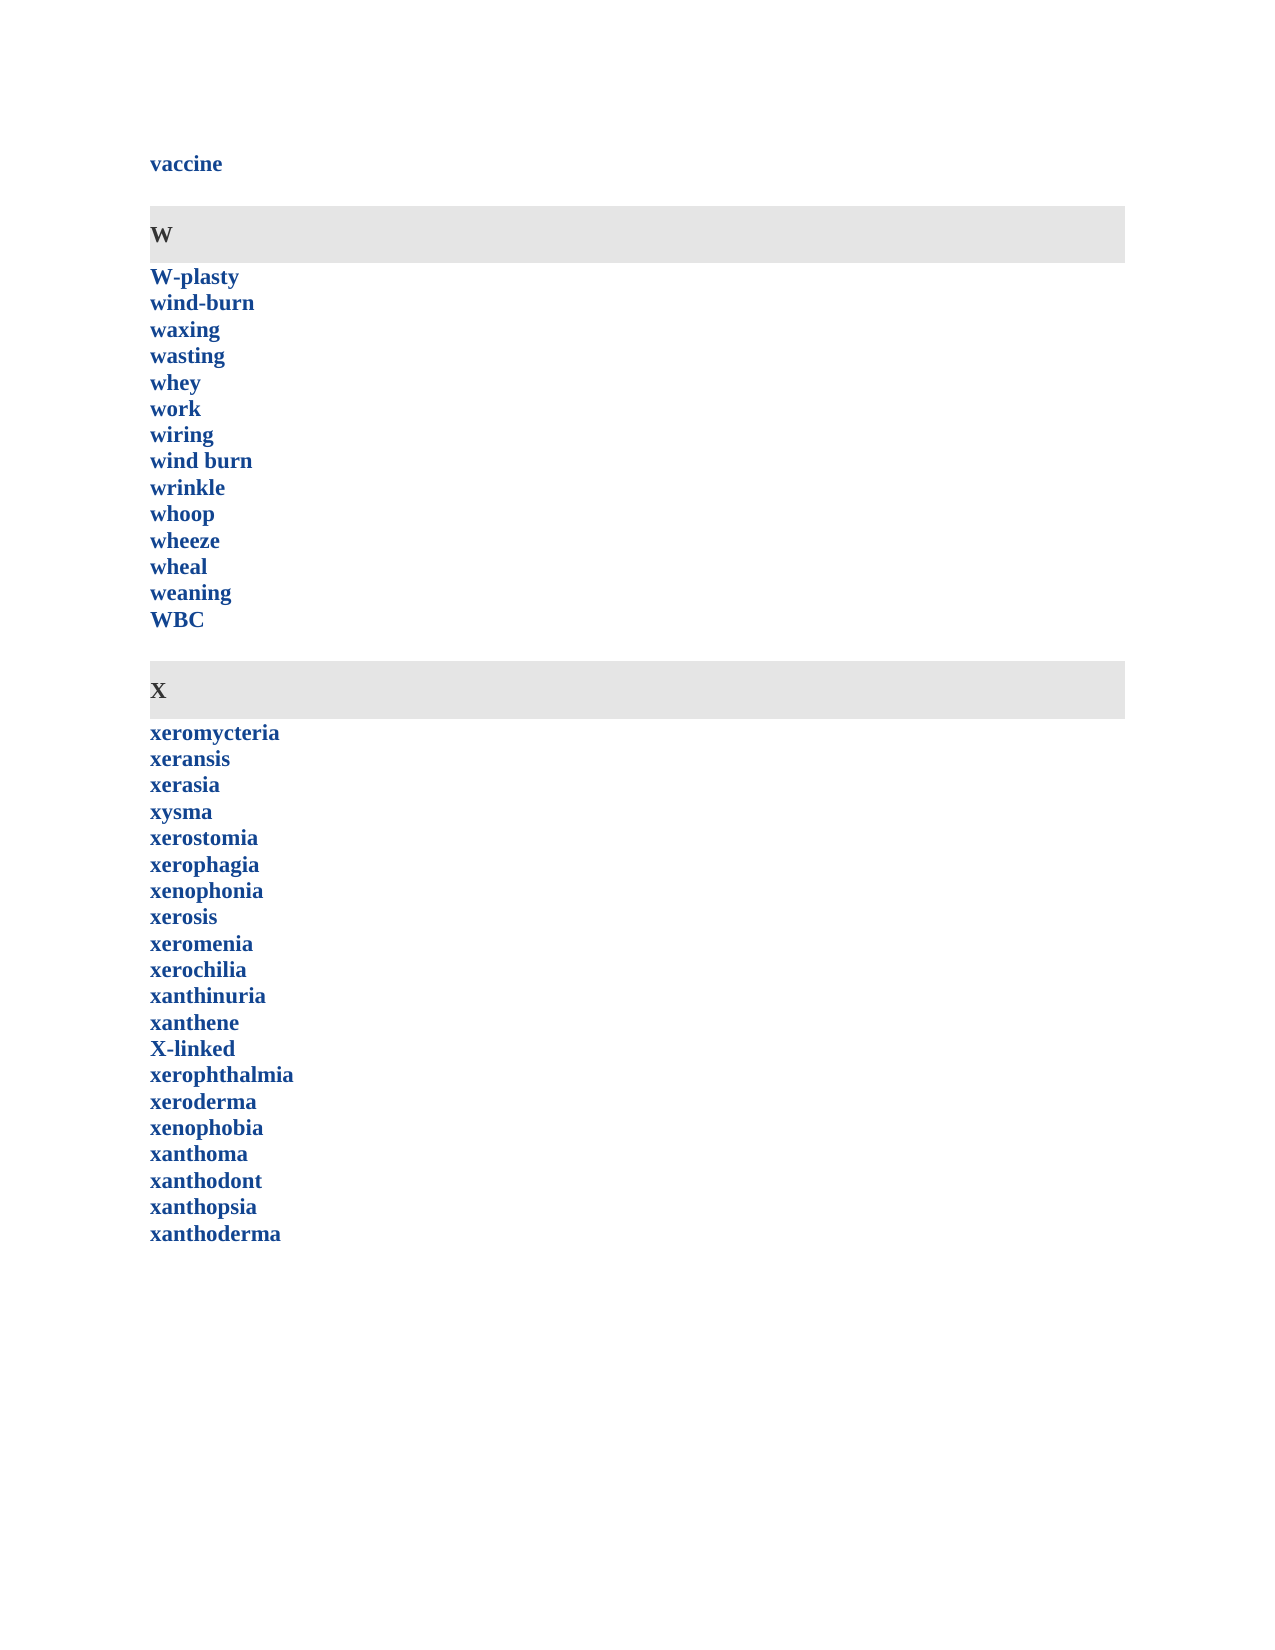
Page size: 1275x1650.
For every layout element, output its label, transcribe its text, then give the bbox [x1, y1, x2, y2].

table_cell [150, 150, 1125, 206]
table_cell W-plasty wind-burn waxing wasting whey work wiring wind burn wrinkle whoop wheeze wheal weaning WBC [150, 263, 1125, 661]
table_cell xeromycteria xeransis xerasia xysma xerostomia xerophagia xenophonia xerosis xeromenia xerochilia xanthinuria xanthene X-linked xerophthalmia xeroderma xenophobia xanthoma xanthodont xanthopsia xanthoderma [150, 719, 1125, 1275]
